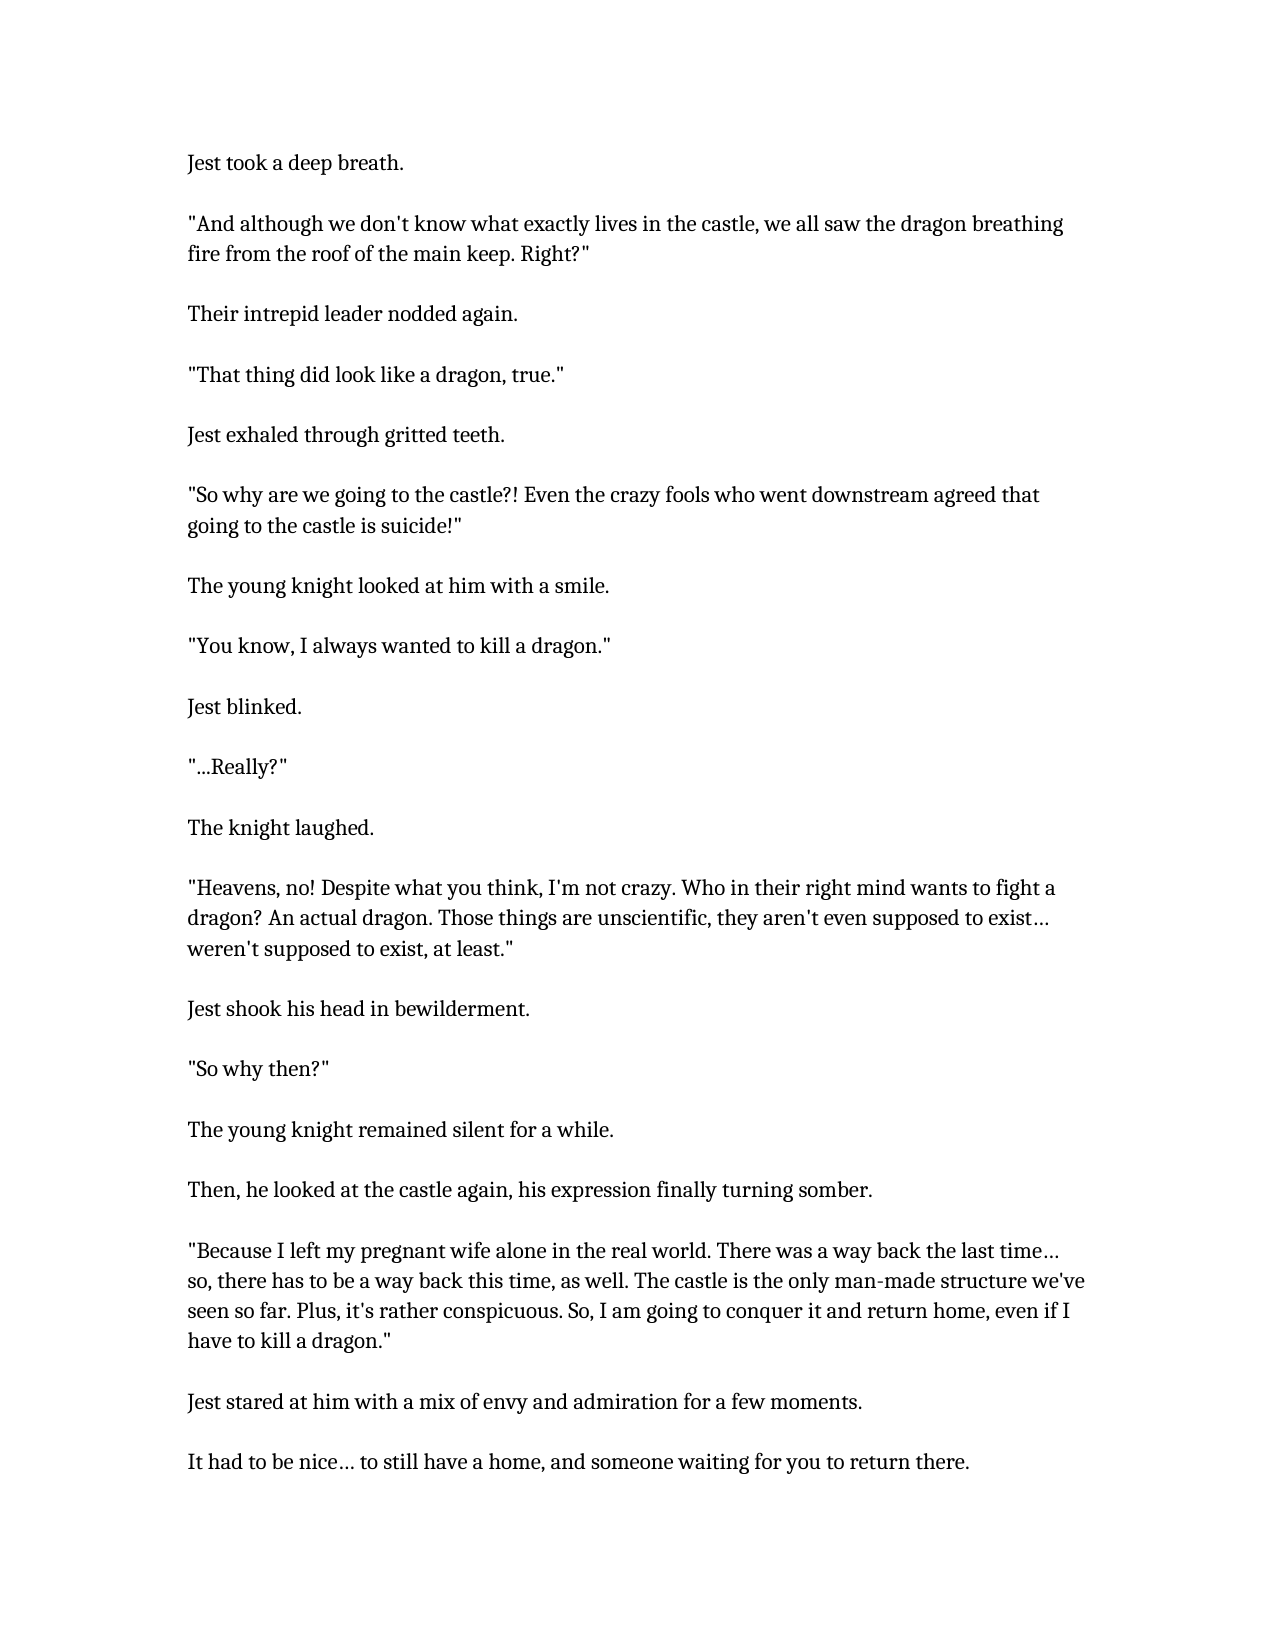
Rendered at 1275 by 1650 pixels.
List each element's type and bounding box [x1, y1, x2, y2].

text [187, 150, 1087, 1475]
